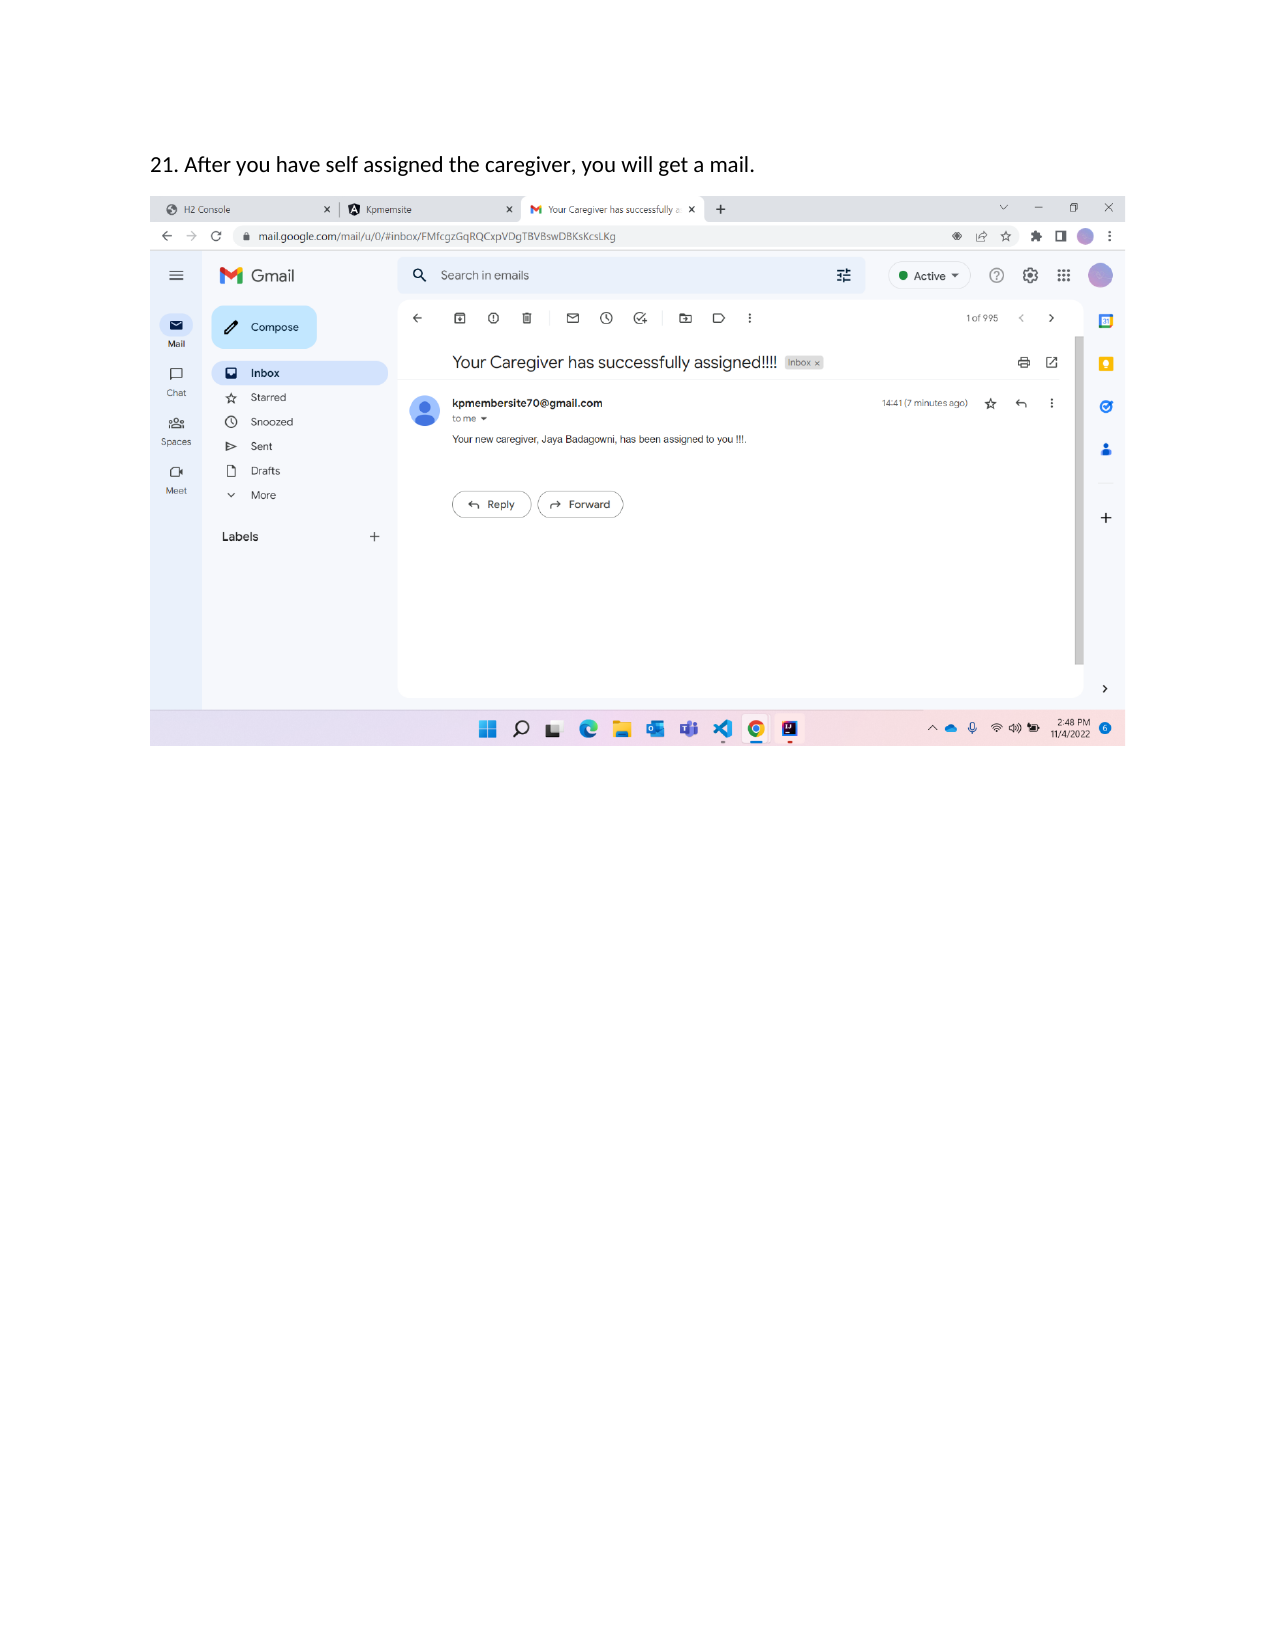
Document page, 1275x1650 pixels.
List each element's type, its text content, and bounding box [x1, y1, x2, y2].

text 21. After you have self assigned the caregiver, you will get a mail. [150, 150, 1125, 178]
picture [150, 196, 1125, 746]
